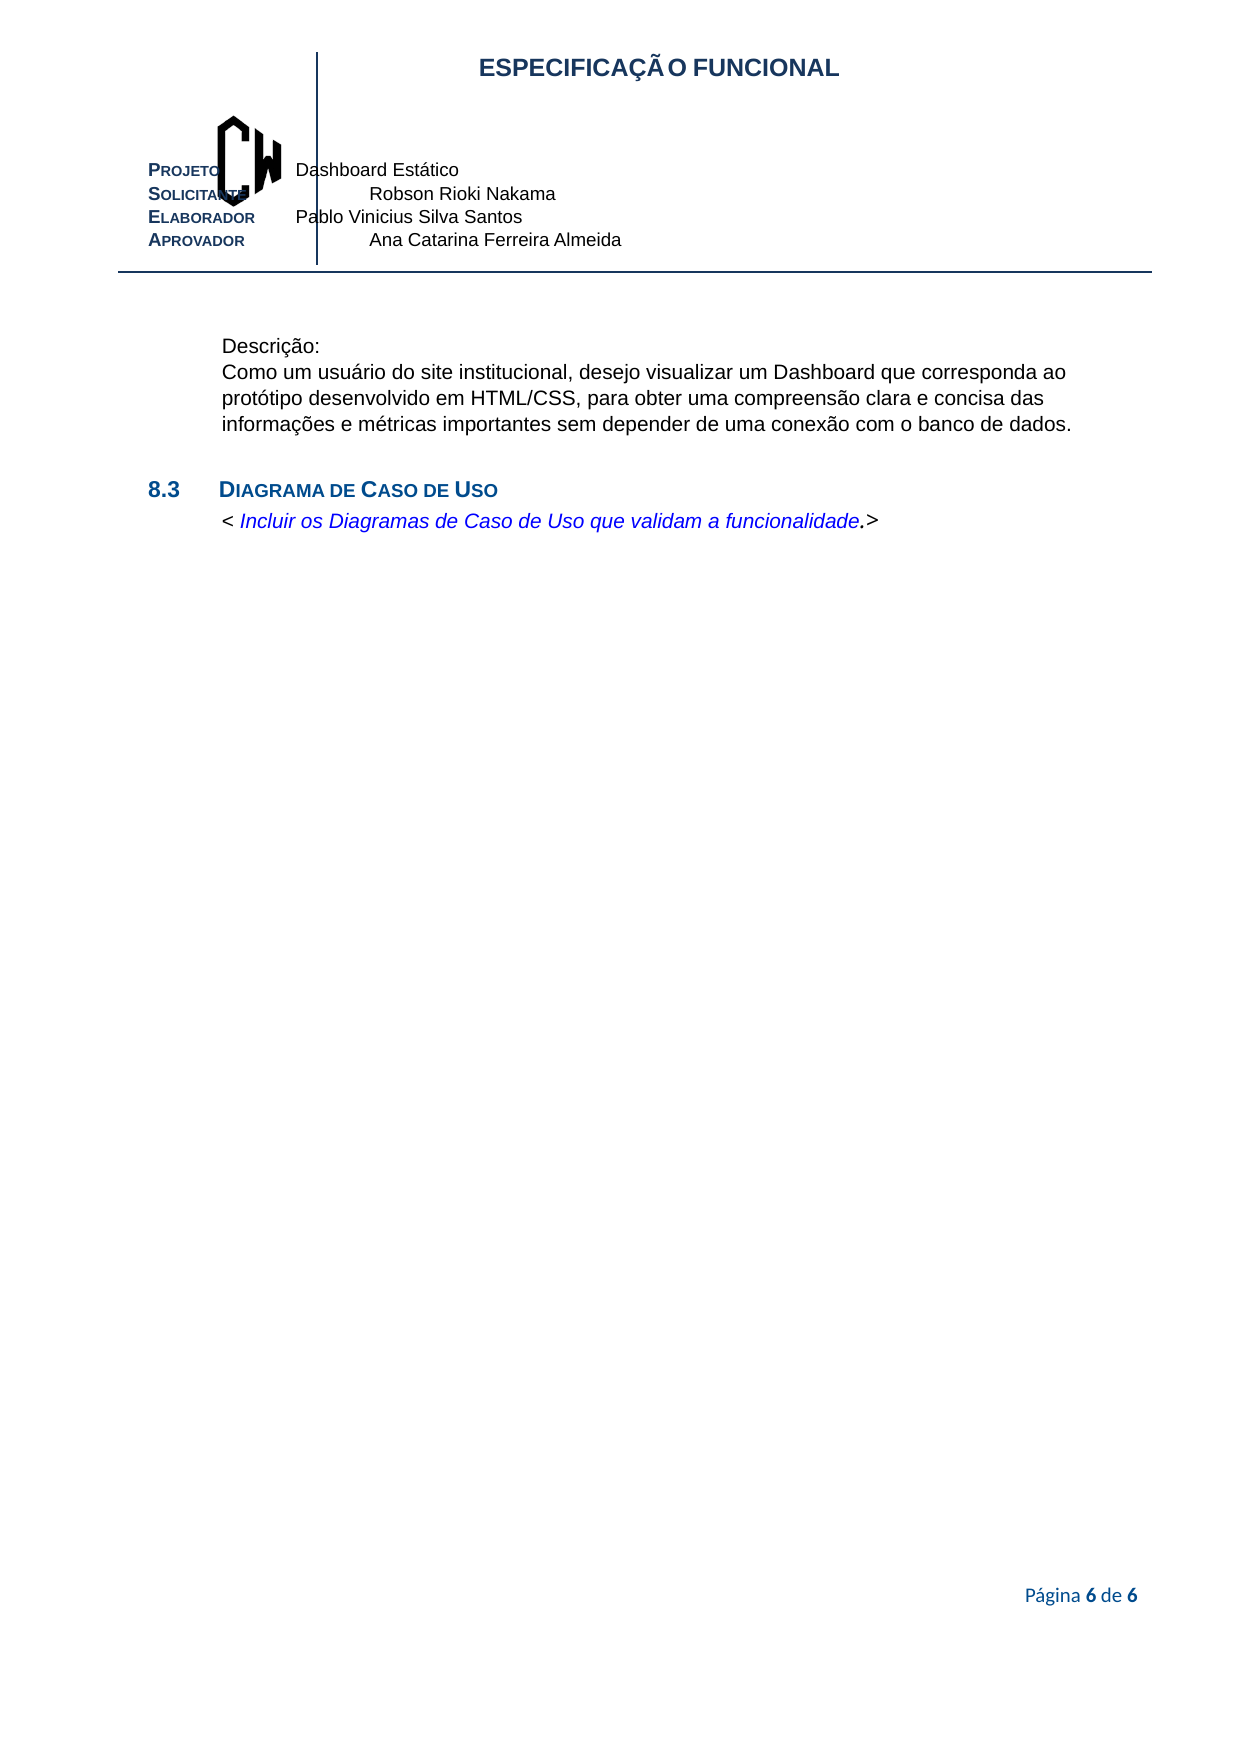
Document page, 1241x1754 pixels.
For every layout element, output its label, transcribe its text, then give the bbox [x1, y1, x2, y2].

picture [147, 75, 320, 248]
subtitle 8.3 DIAGRAMA DE CASO DE USO [148, 476, 1152, 502]
text < Incluir os Diagramas de Caso de Uso que validam a funcionalidade.> [222, 504, 1138, 536]
